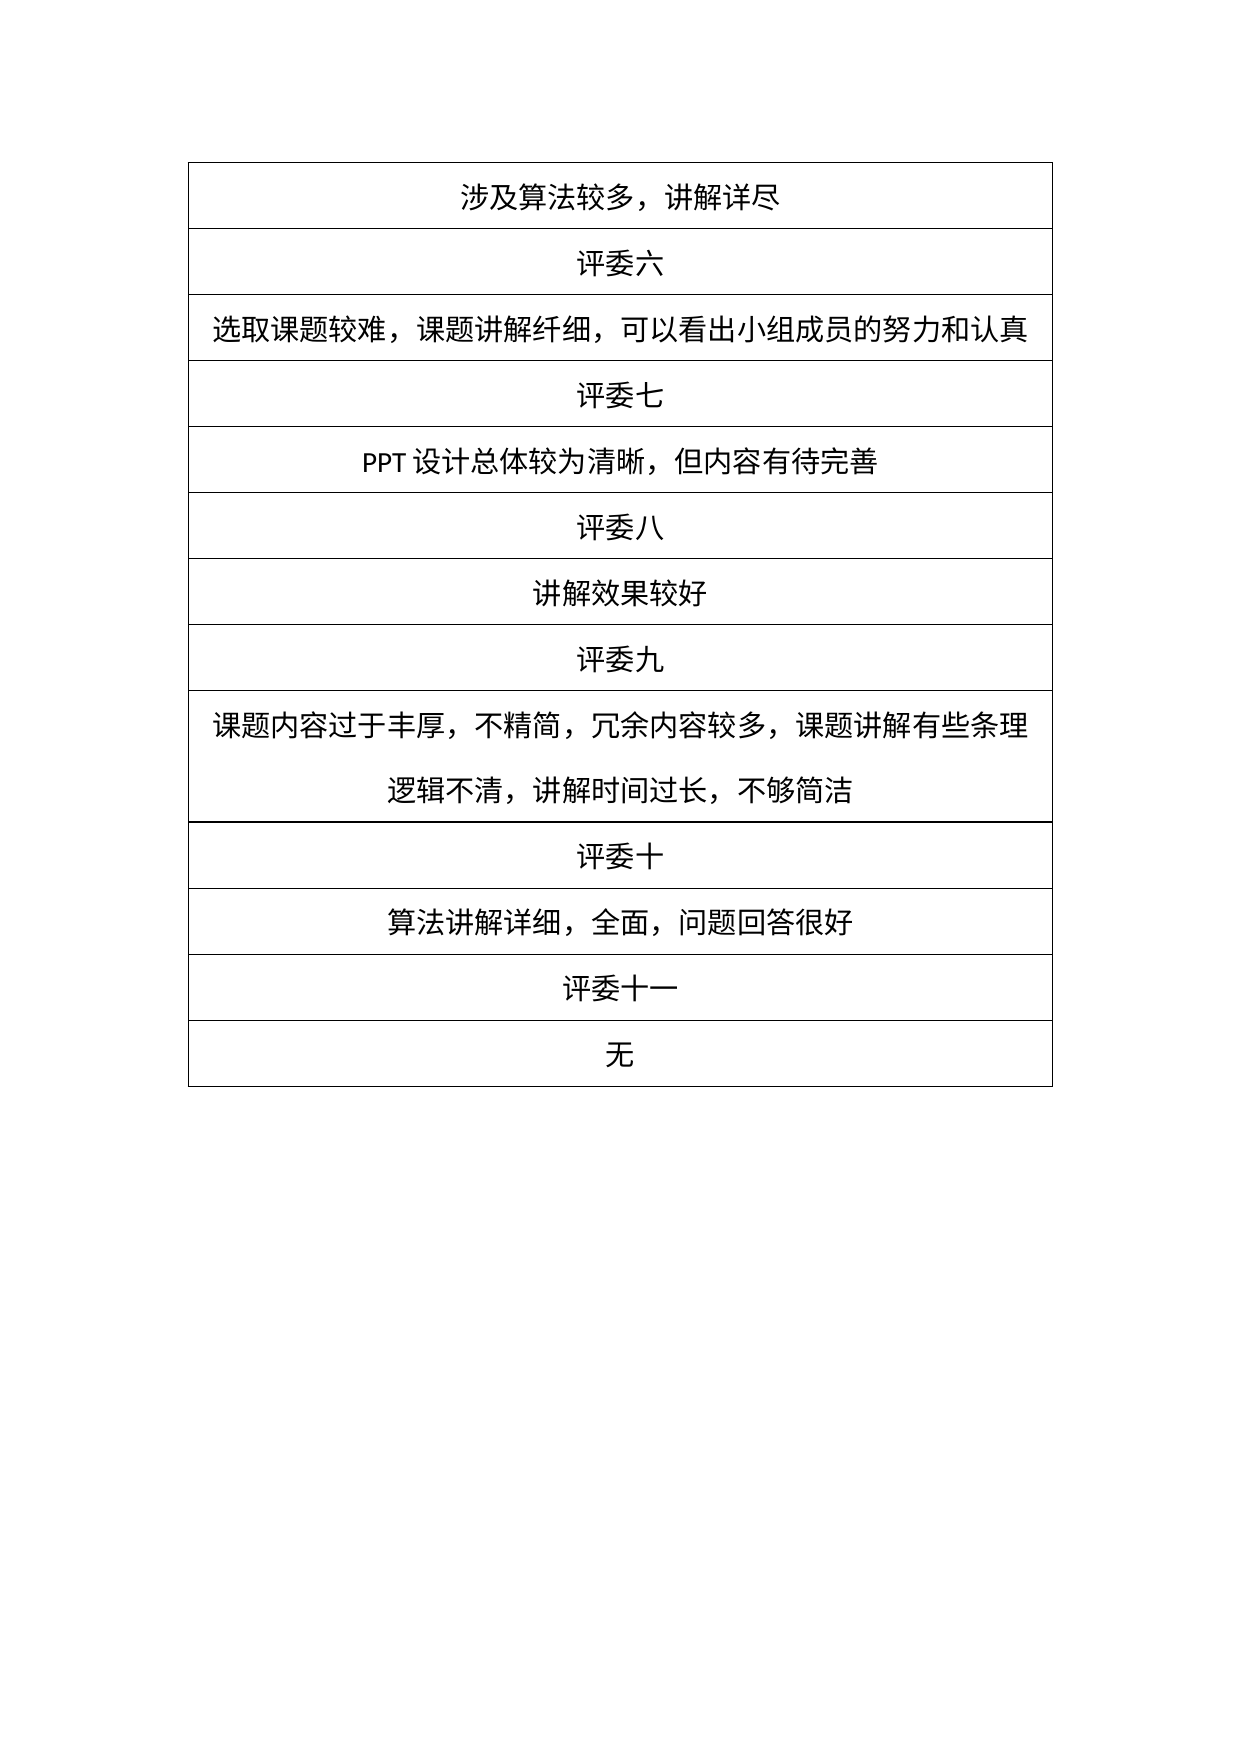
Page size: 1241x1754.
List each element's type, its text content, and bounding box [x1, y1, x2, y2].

table_cell 评委七 [189, 361, 1052, 426]
table_cell PPT设计总体较为清晰，但内容有待完善 [189, 427, 1052, 492]
table_cell 讲解效果较好 [189, 559, 1052, 624]
table_cell 涉及算法较多，讲解详尽 [189, 163, 1052, 228]
table_cell 评委十 [189, 823, 1052, 887]
table_cell 评委八 [189, 493, 1052, 558]
table_cell 算法讲解详细，全面，问题回答很好 [189, 889, 1052, 953]
table_cell 评委六 [189, 229, 1052, 294]
table_cell 课题内容过于丰厚，不精简，冗余内容较多，课题讲解有些条理逻辑不清，讲解时间过长，不够简洁 [189, 691, 1052, 821]
table_cell 无 [189, 1021, 1052, 1086]
table_cell 评委十一 [189, 955, 1052, 1019]
table_cell 选取课题较难，课题讲解纤细，可以看出小组成员的努力和认真 [189, 295, 1052, 360]
table_cell 评委九 [189, 625, 1052, 690]
